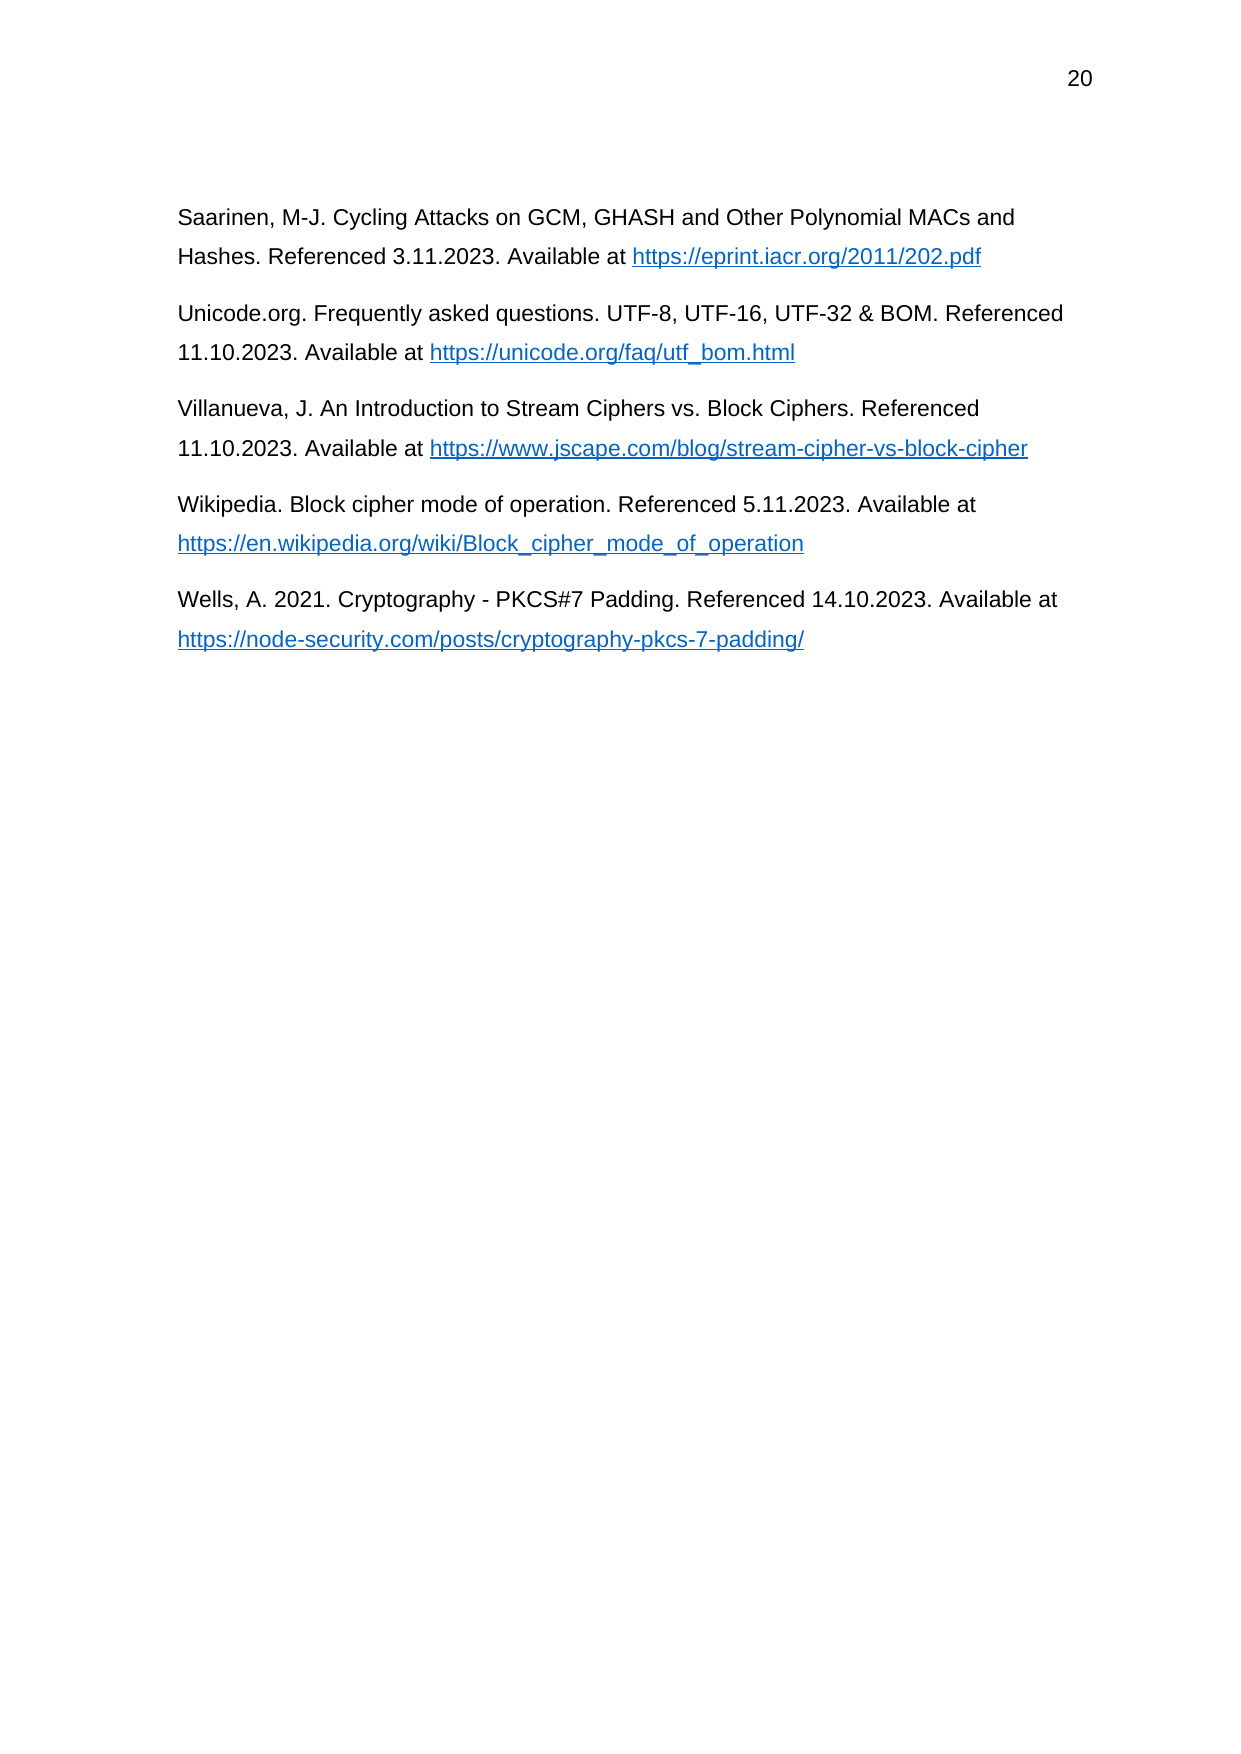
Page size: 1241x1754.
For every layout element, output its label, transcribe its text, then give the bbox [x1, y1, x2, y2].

text Unicode.org. Frequently asked questions. UTF-8, UTF-16, UTF-32 & BOM. Referenced 11.10.2023. Available at https://unicode.org/faq/utf_bom.html [177, 299, 1092, 365]
text Saarinen, M-J. Cycling Attacks on GCM, GHASH and Other Polynomial MACs and Hashes. Referenced 3.11.2023. Available at https://eprint.iacr.org/2011/202.pdf [177, 204, 1092, 270]
text Wikipedia. Block cipher mode of operation. Referenced 5.11.2023. Available at https://en.wikipedia.org/wiki/Block_cipher_mode_of_operation [177, 491, 1092, 557]
text Villanueva, J. An Introduction to Stream Ciphers vs. Block Ciphers. Referenced 11.10.2023. Available at https://www.jscape.com/blog/stream-cipher-vs-block-cipher [177, 395, 1092, 461]
text Wells, A. 2021. Cryptography - PKCS#7 Padding. Referenced 14.10.2023. Available at https://node-security.com/posts/cryptography-pkcs-7-padding/ [177, 586, 1092, 652]
